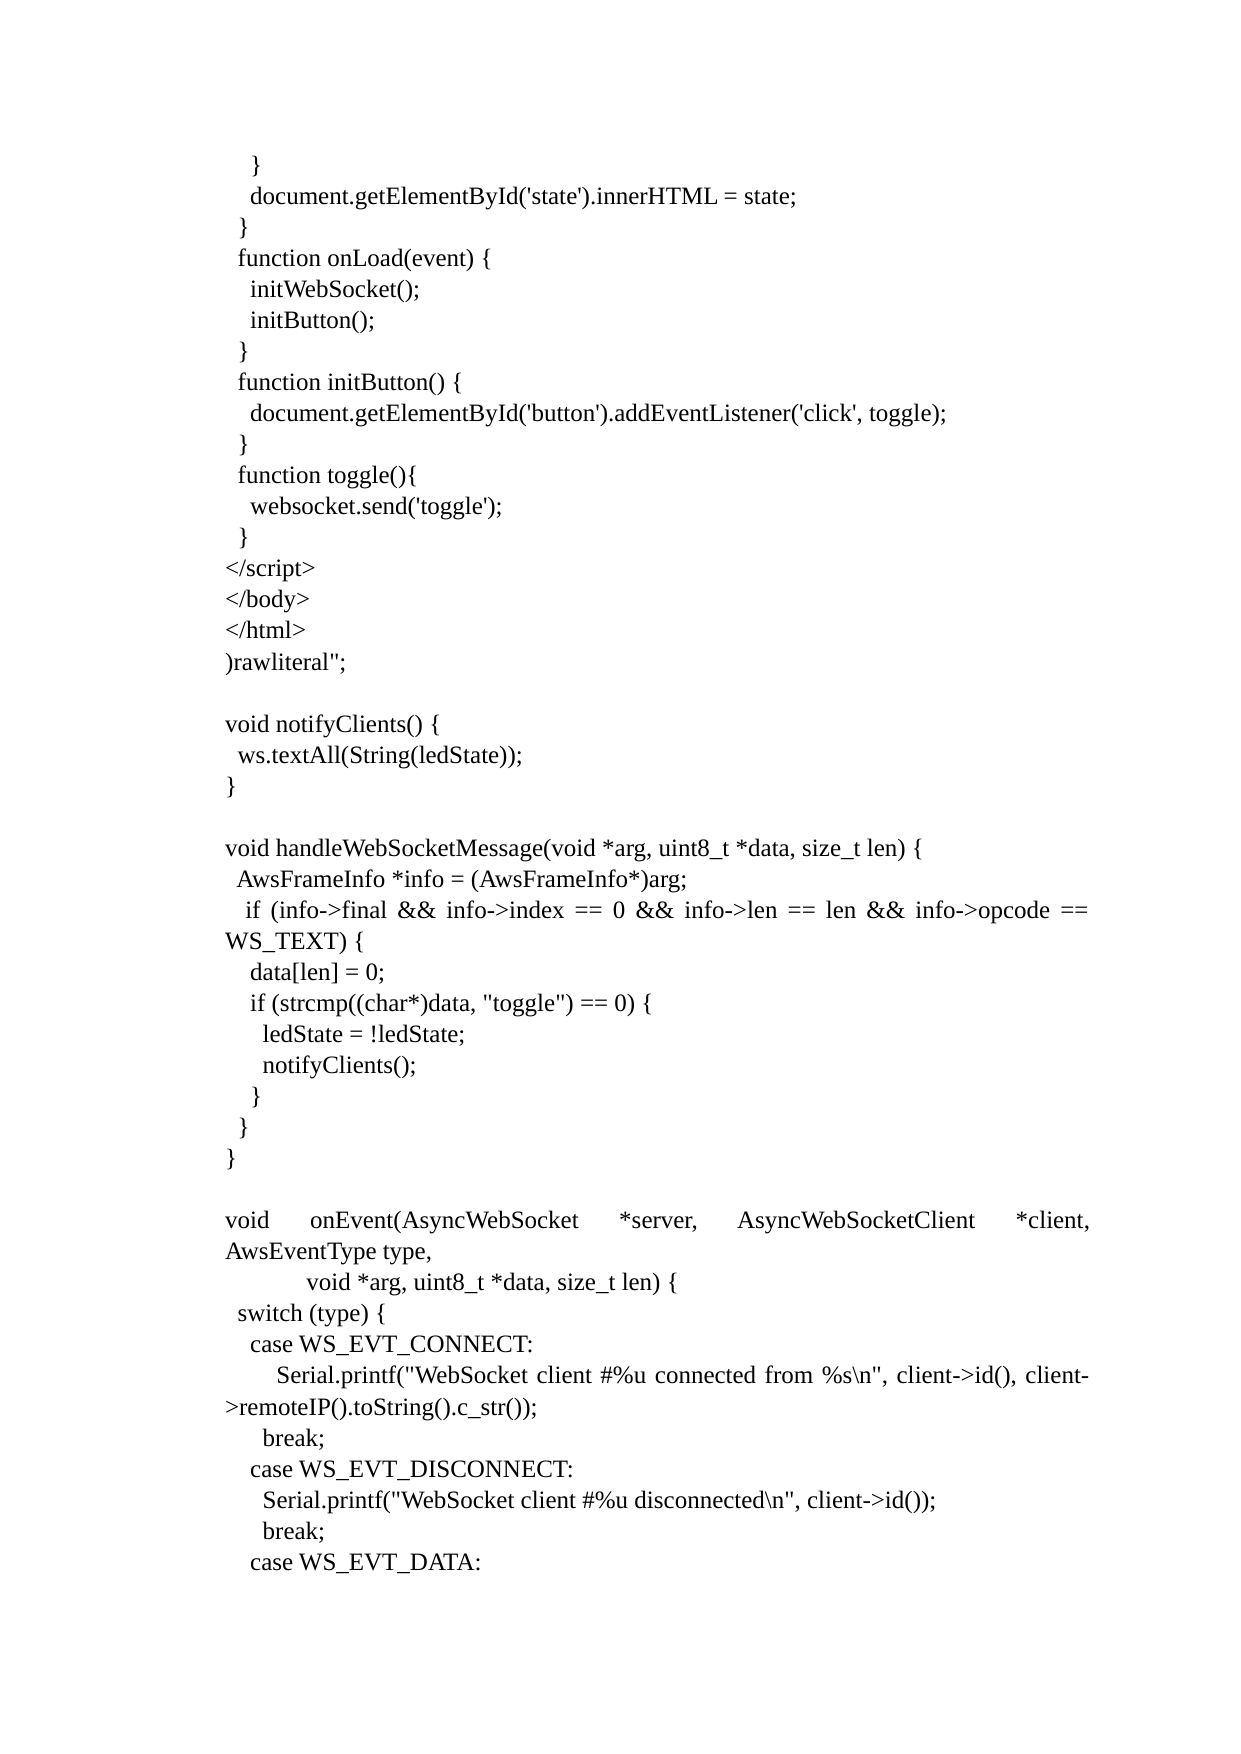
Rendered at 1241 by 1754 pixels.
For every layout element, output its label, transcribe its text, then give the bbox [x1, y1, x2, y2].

list } [225, 150, 1090, 179]
list </body> [225, 584, 1090, 613]
list case WS_EVT_DISCONNECT: [225, 1454, 1090, 1482]
list notifyClients(); [225, 1050, 1090, 1079]
list AwsFrameInfo *info = (AwsFrameInfo*)arg; [225, 864, 1090, 893]
list data[len] = 0; [225, 957, 1090, 986]
list )rawliteral"; [225, 647, 1090, 675]
list websocket.send('toggle'); [225, 491, 1090, 520]
list } [225, 1081, 1090, 1110]
list function initButton() { [225, 367, 1090, 396]
list } [225, 212, 1090, 241]
list } [225, 336, 1090, 365]
list void onEvent(AsyncWebSocket *server, AsyncWebSocketClient *client, AwsEventType type, [225, 1205, 1090, 1265]
list ledState = !ledState; [225, 1019, 1090, 1048]
list } [225, 1112, 1090, 1141]
list switch (type) { [225, 1298, 1090, 1327]
list </script> [225, 553, 1090, 582]
list void *arg, uint8_t *data, size_t len) { [225, 1267, 1090, 1296]
list } [225, 771, 1090, 799]
list document.getElementById('button').addEventListener('click', toggle); [225, 398, 1090, 427]
list } [225, 1143, 1090, 1172]
list if (strcmp((char*)data, "toggle") == 0) { [225, 988, 1090, 1017]
list if (info->final && info->index == 0 && info->len == len && info->opcode == WS_TEXT) { [225, 895, 1090, 955]
list case WS_EVT_DATA: [225, 1547, 1090, 1576]
list case WS_EVT_CONNECT: [225, 1329, 1090, 1358]
list } [225, 522, 1090, 551]
list Serial.printf("WebSocket client #%u connected from %s\n", client->id(), client->remoteIP().toString().c_str()); [225, 1361, 1090, 1420]
list function toggle(){ [225, 460, 1090, 489]
list initButton(); [225, 305, 1090, 334]
list } [225, 429, 1090, 458]
list </html> [225, 616, 1090, 644]
list void handleWebSocketMessage(void *arg, uint8_t *data, size_t len) { [225, 833, 1090, 862]
list Serial.printf("WebSocket client #%u disconnected\n", client->id()); [225, 1485, 1090, 1513]
list break; [225, 1423, 1090, 1451]
list initWebSocket(); [225, 274, 1090, 303]
list function onLoad(event) { [225, 243, 1090, 272]
list ws.textAll(String(ledState)); [225, 740, 1090, 768]
list void notifyClients() { [225, 709, 1090, 737]
list document.getElementById('state').innerHTML = state; [225, 181, 1090, 210]
list break; [225, 1516, 1090, 1544]
